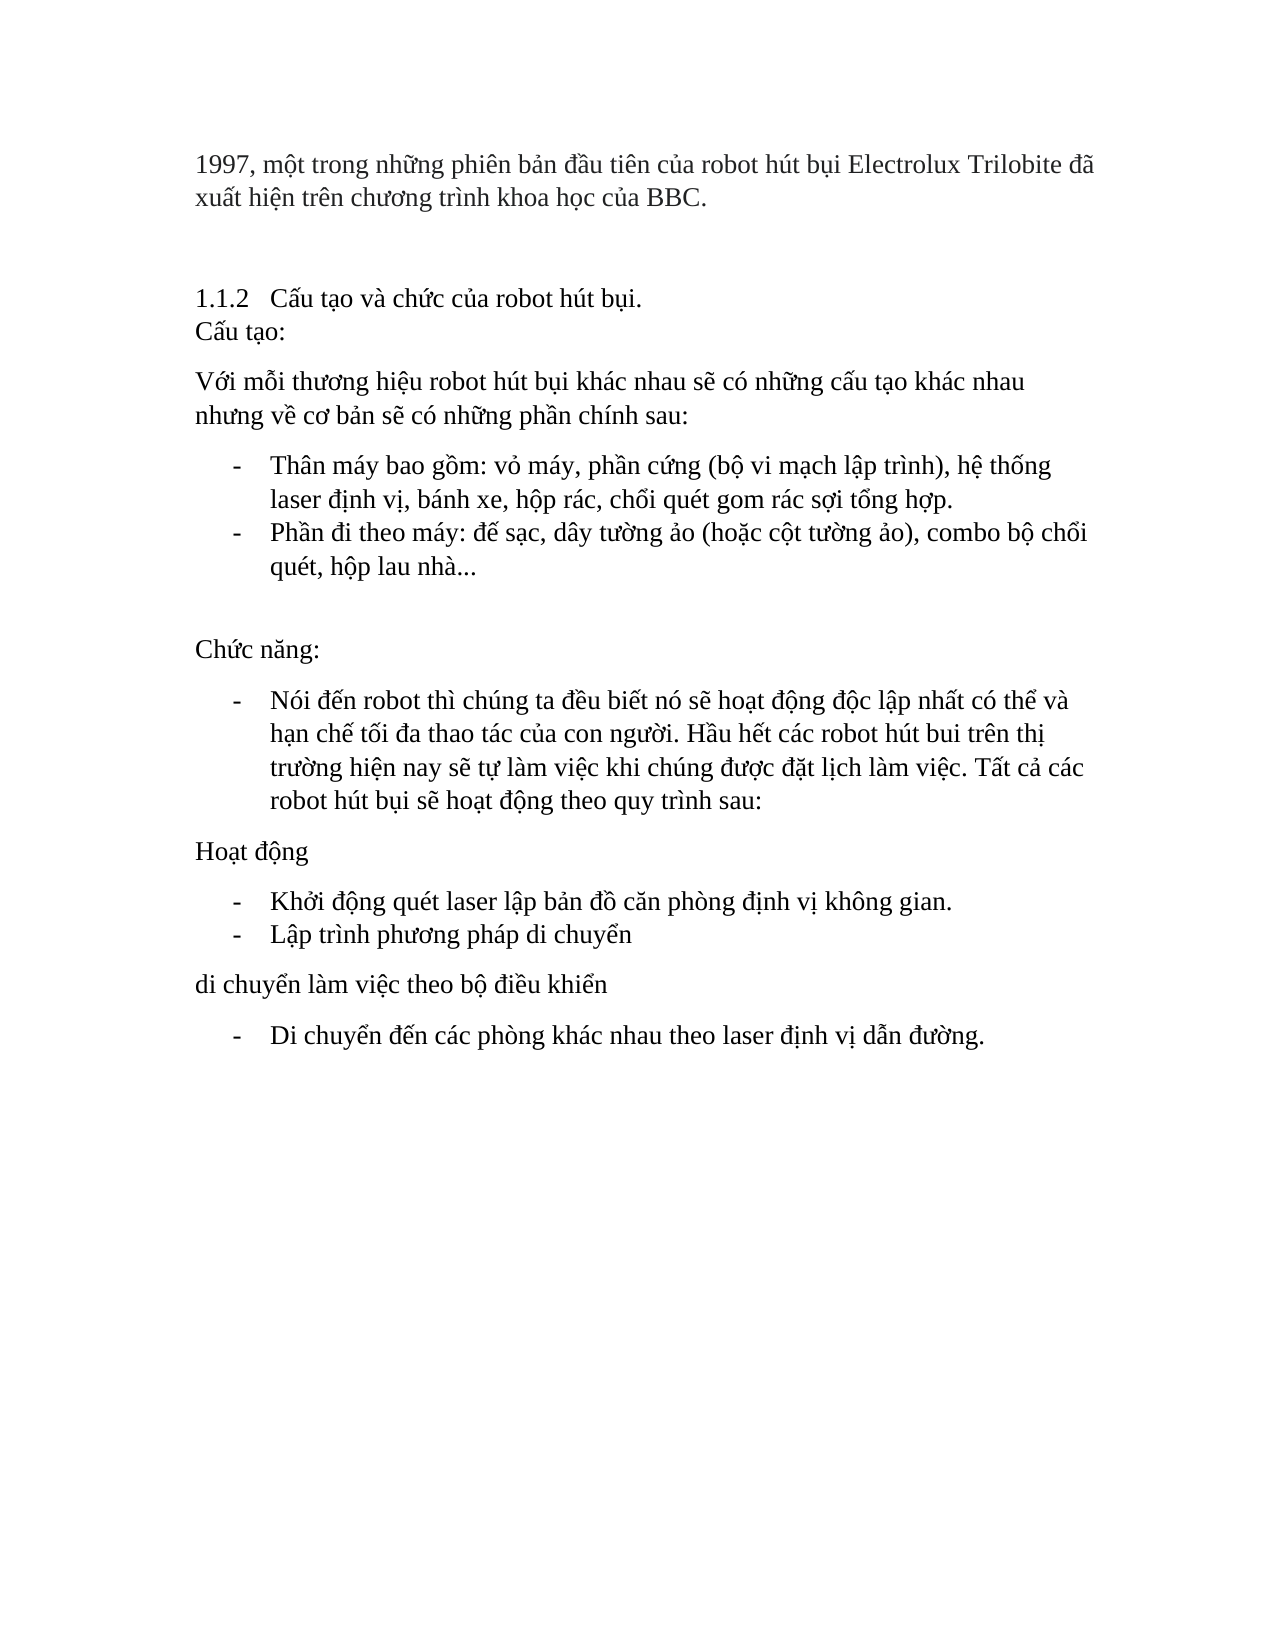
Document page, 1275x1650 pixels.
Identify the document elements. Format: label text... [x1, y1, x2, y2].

list Thân máy bao gồm: vỏ máy, phần cứng (bộ vi mạch lập trình), hệ thống laser định vị, bánh xe, hộp rác, chổi quét gom rác sợi tổng hợp. [232, 449, 1098, 514]
text di chuyển làm việc theo bộ điều khiển [195, 968, 1098, 1000]
list Di chuyển đến các phòng khác nhau theo laser định vị dẫn đường. [232, 1019, 1098, 1050]
text Hoạt động [195, 834, 1098, 866]
text Cấu tạo: [195, 315, 1098, 346]
list Nói đến robot thì chúng ta đều biết nó sẽ hoạt động độc lập nhất có thể và hạn chế tối đa thao tác của con người. Hầu hết các robot hút bui trên thị trường hiện nay sẽ tự làm việc khi chúng được đặt lịch làm việc. Tất cả các robot hút bụi sẽ hoạt động theo quy trình sau: [232, 684, 1098, 816]
text Với mỗi thương hiệu robot hút bụi khác nhau sẽ có những cấu tạo khác nhau nhưng về cơ bản sẽ có những phần chính sau: [195, 365, 1098, 430]
list Khởi động quét laser lập bản đồ căn phòng định vị không gian. [232, 885, 1098, 916]
list Phần đi theo máy: đế sạc, dây tường ảo (hoặc cột tường ảo), combo bộ chổi quét, hộp lau nhà... [232, 516, 1098, 581]
text Chức năng: [195, 633, 1098, 665]
subtitle Cấu tạo và chức của robot hút bụi. [195, 282, 1098, 313]
list Lập trình phương pháp di chuyển [232, 918, 1098, 949]
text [195, 148, 1098, 212]
